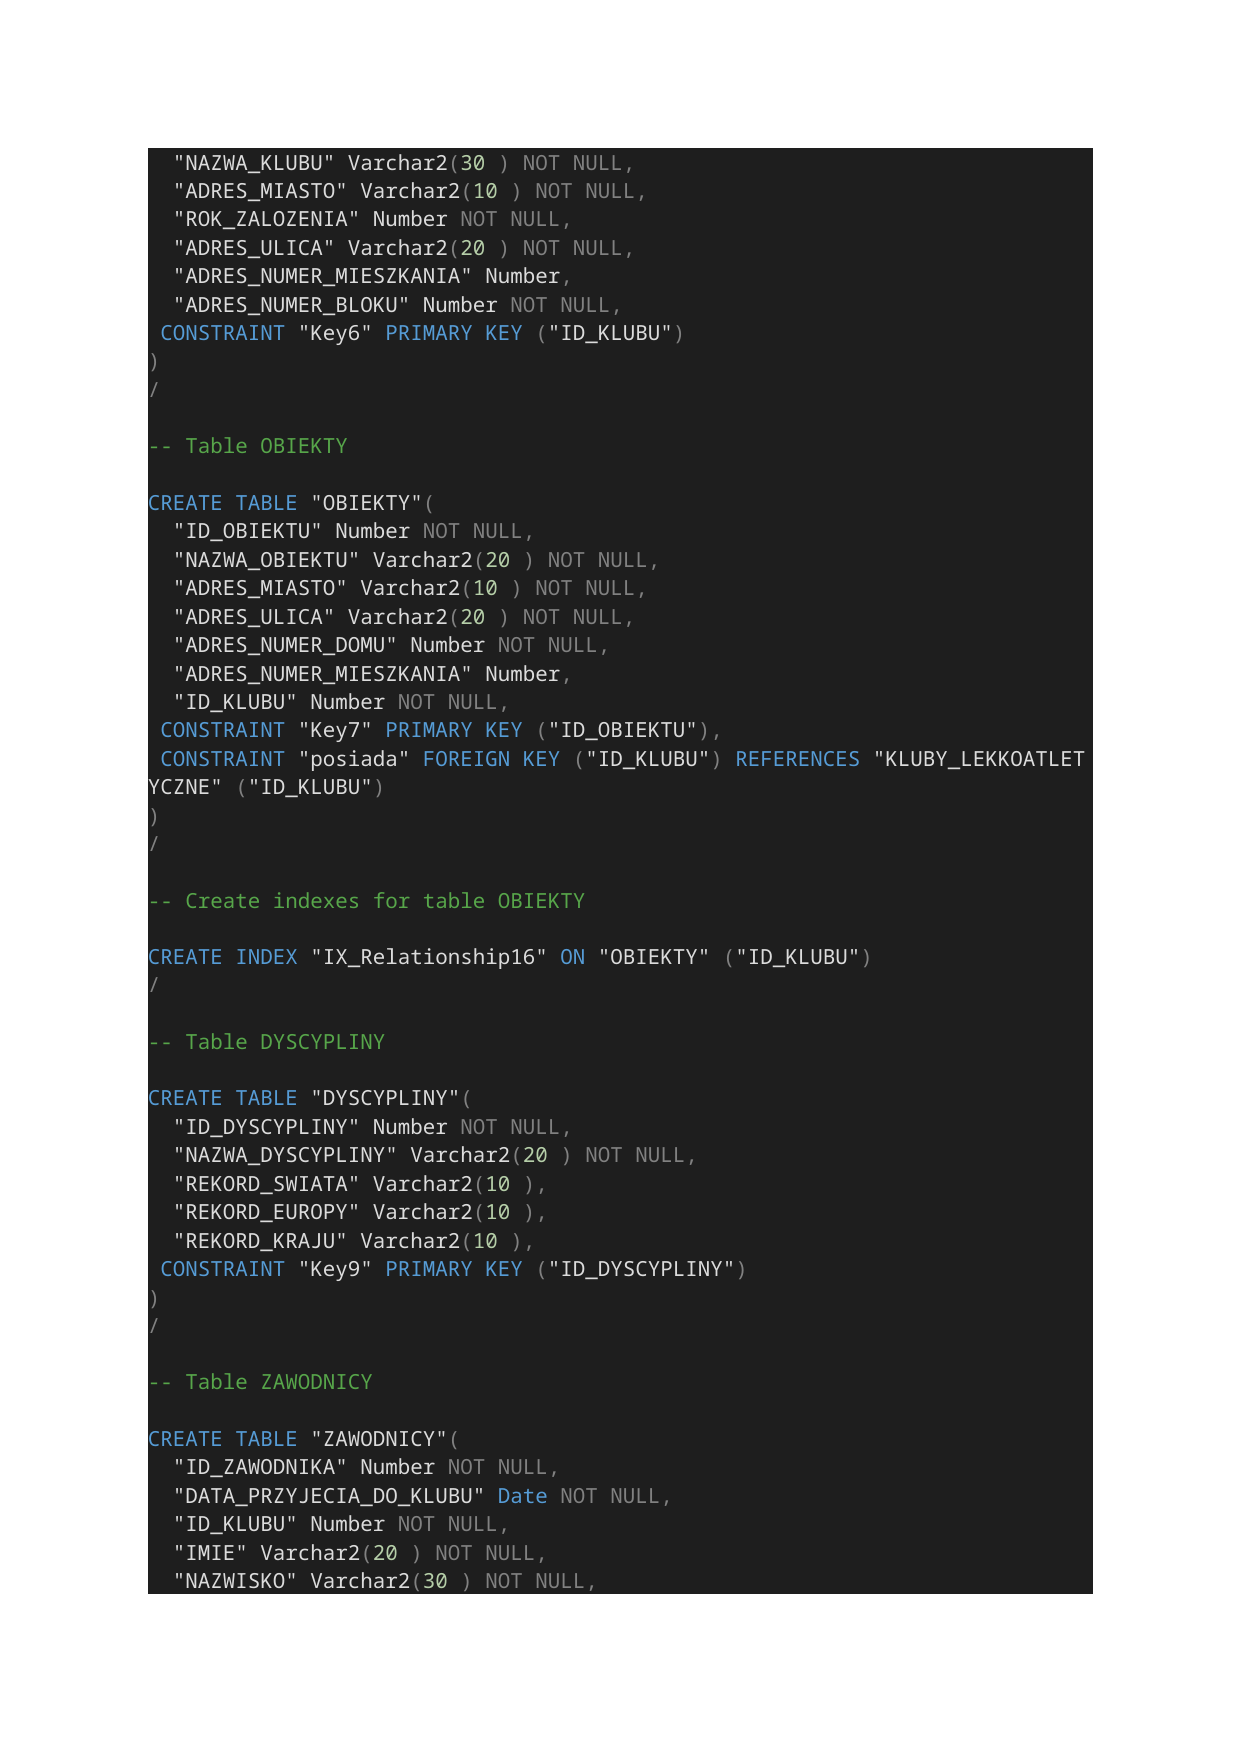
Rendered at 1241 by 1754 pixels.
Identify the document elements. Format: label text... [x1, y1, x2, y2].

text CREATE INDEX "IX_Relationship16" ON "OBIEKTY" ("ID_KLUBU") [148, 942, 1093, 971]
text "NAZWA_DYSCYPLINY" Varchar2(20 ) NOT NULL, [148, 1140, 1093, 1169]
text "ID_OBIEKTU" Number NOT NULL, [148, 516, 1093, 545]
text CONSTRAINT "Key7" PRIMARY KEY ("ID_OBIEKTU"), [148, 716, 1093, 744]
text "NAZWISKO" Varchar2(30 ) NOT NULL, [148, 1566, 1093, 1594]
text / [148, 375, 1093, 403]
text -- Table OBIEKTY [148, 432, 1093, 460]
text "ADRES_NUMER_BLOKU" Number NOT NULL, [148, 290, 1093, 318]
text -- Table ZAWODNICY [148, 1367, 1093, 1396]
text "IMIE" Varchar2(20 ) NOT NULL, [148, 1538, 1093, 1566]
text "ADRES_MIASTO" Varchar2(10 ) NOT NULL, [148, 176, 1093, 204]
text / [148, 829, 1093, 858]
text "ADRES_ULICA" Varchar2(20 ) NOT NULL, [148, 602, 1093, 630]
text -- Create indexes for table OBIEKTY [148, 886, 1093, 914]
text CONSTRAINT "posiada" FOREIGN KEY ("ID_KLUBU") REFERENCES "KLUBY_LEKKOATLETYCZNE" ("ID_KLUBU") [148, 744, 1093, 801]
text "ADRES_ULICA" Varchar2(20 ) NOT NULL, [148, 233, 1093, 261]
text "REKORD_EUROPY" Varchar2(10 ), [148, 1197, 1093, 1226]
text ) [148, 347, 1093, 375]
text "ADRES_NUMER_MIESZKANIA" Number, [148, 261, 1093, 290]
text CONSTRAINT "Key6" PRIMARY KEY ("ID_KLUBU") [148, 318, 1093, 347]
text CREATE TABLE "DYSCYPLINY"( [148, 1083, 1093, 1112]
text / [148, 971, 1093, 999]
text "ID_ZAWODNIKA" Number NOT NULL, [148, 1452, 1093, 1481]
text CREATE TABLE "ZAWODNICY"( [148, 1424, 1093, 1452]
text "NAZWA_KLUBU" Varchar2(30 ) NOT NULL, [148, 148, 1093, 176]
text "REKORD_KRAJU" Varchar2(10 ), [148, 1226, 1093, 1254]
text "ID_DYSCYPLINY" Number NOT NULL, [148, 1112, 1093, 1140]
text "ADRES_NUMER_DOMU" Number NOT NULL, [148, 630, 1093, 659]
text "ID_KLUBU" Number NOT NULL, [148, 1509, 1093, 1538]
text "DATA_PRZYJECIA_DO_KLUBU" Date NOT NULL, [148, 1481, 1093, 1509]
text "NAZWA_OBIEKTU" Varchar2(20 ) NOT NULL, [148, 545, 1093, 573]
text "ROK_ZALOZENIA" Number NOT NULL, [148, 204, 1093, 233]
text "ADRES_MIASTO" Varchar2(10 ) NOT NULL, [148, 573, 1093, 602]
text "REKORD_SWIATA" Varchar2(10 ), [148, 1169, 1093, 1197]
text CONSTRAINT "Key9" PRIMARY KEY ("ID_DYSCYPLINY") [148, 1254, 1093, 1283]
text -- Table DYSCYPLINY [148, 1027, 1093, 1056]
text ) [148, 801, 1093, 829]
text "ID_KLUBU" Number NOT NULL, [148, 687, 1093, 716]
text "ADRES_NUMER_MIESZKANIA" Number, [148, 659, 1093, 687]
text CREATE TABLE "OBIEKTY"( [148, 488, 1093, 516]
text ) [148, 1283, 1093, 1311]
text / [148, 1311, 1093, 1339]
